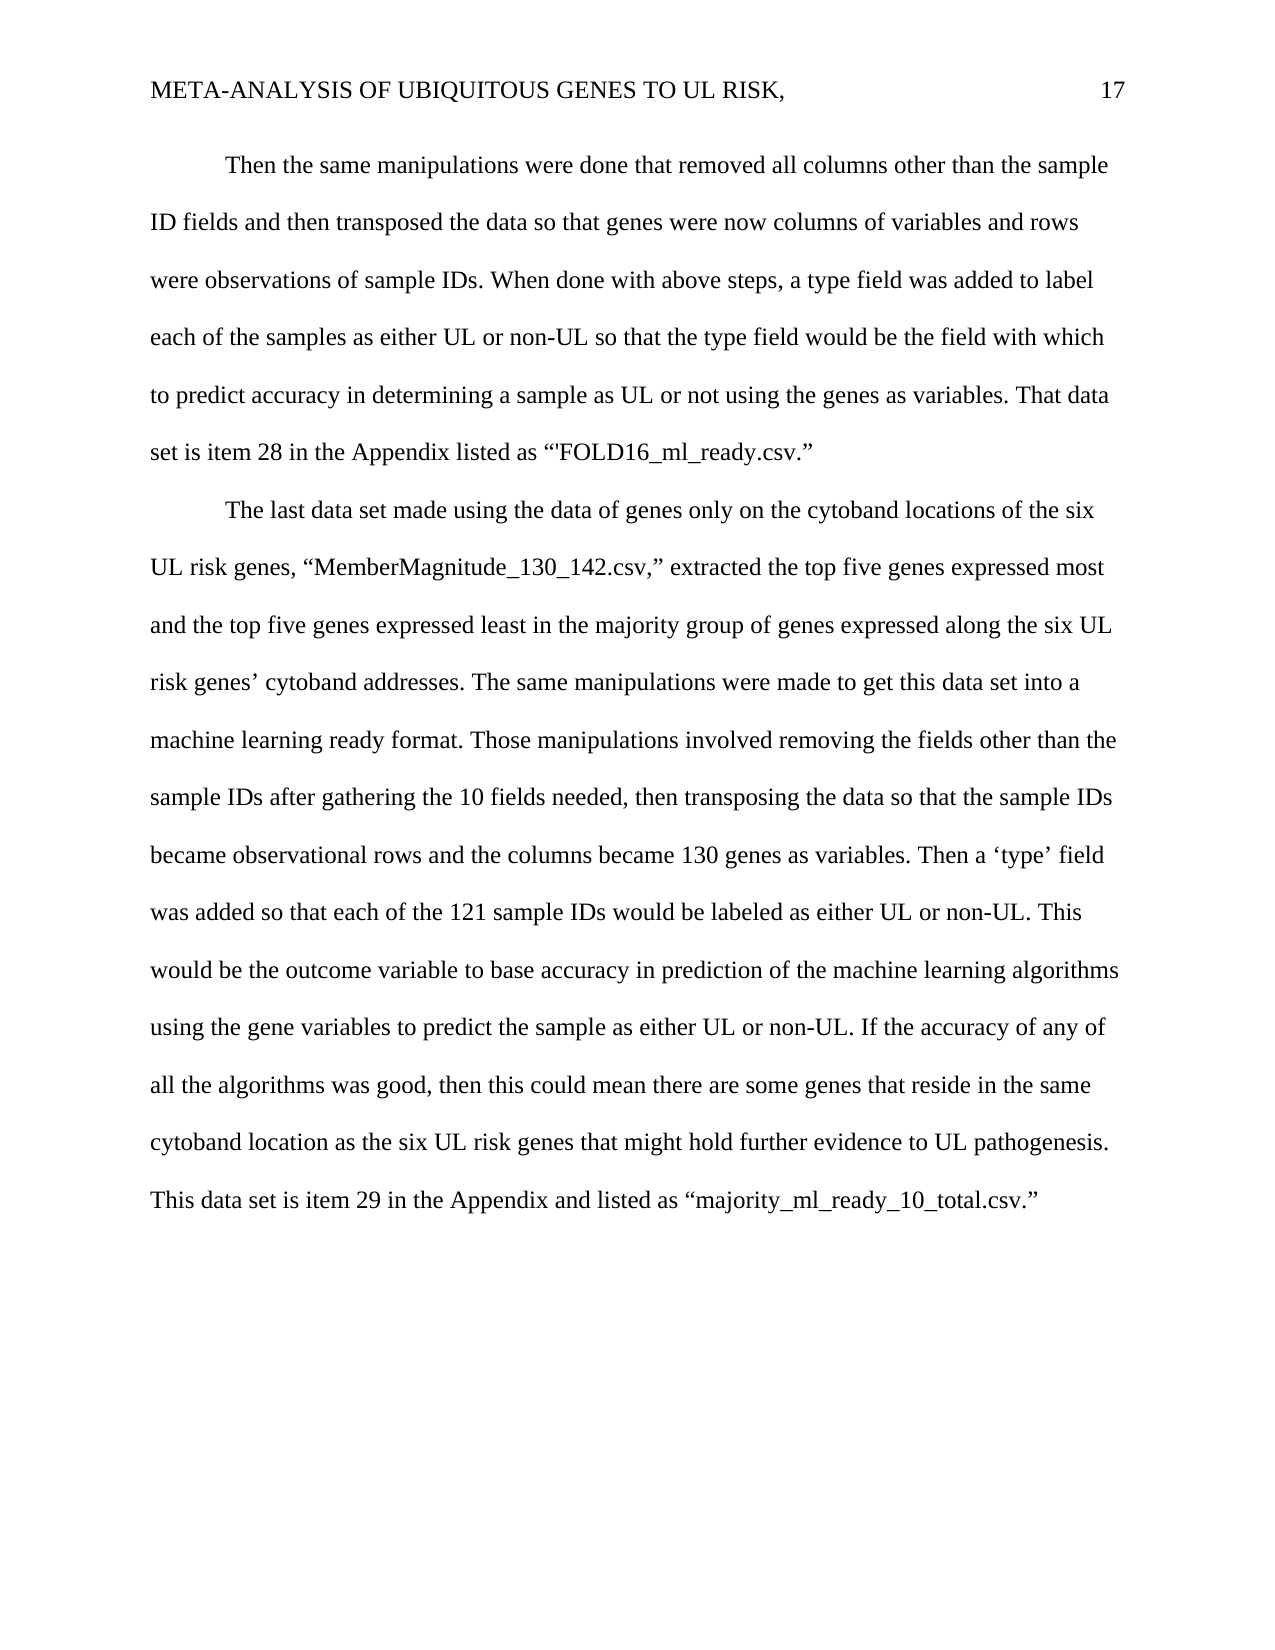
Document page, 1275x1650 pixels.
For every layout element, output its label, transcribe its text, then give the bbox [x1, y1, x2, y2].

text Then the same manipulations were done that removed all columns other than the sample ID fields and then transposed the data so that genes were now columns of variables and rows were observations of sample IDs. When done with above steps, a type field was added to label each of the samples as either UL or non-UL so that the type field would be the field with which to predict accuracy in determining a sample as UL or not using the genes as variables. That data set is item 28 in the Appendix listed as “'FOLD16_ml_ready.csv.” [150, 150, 1125, 466]
